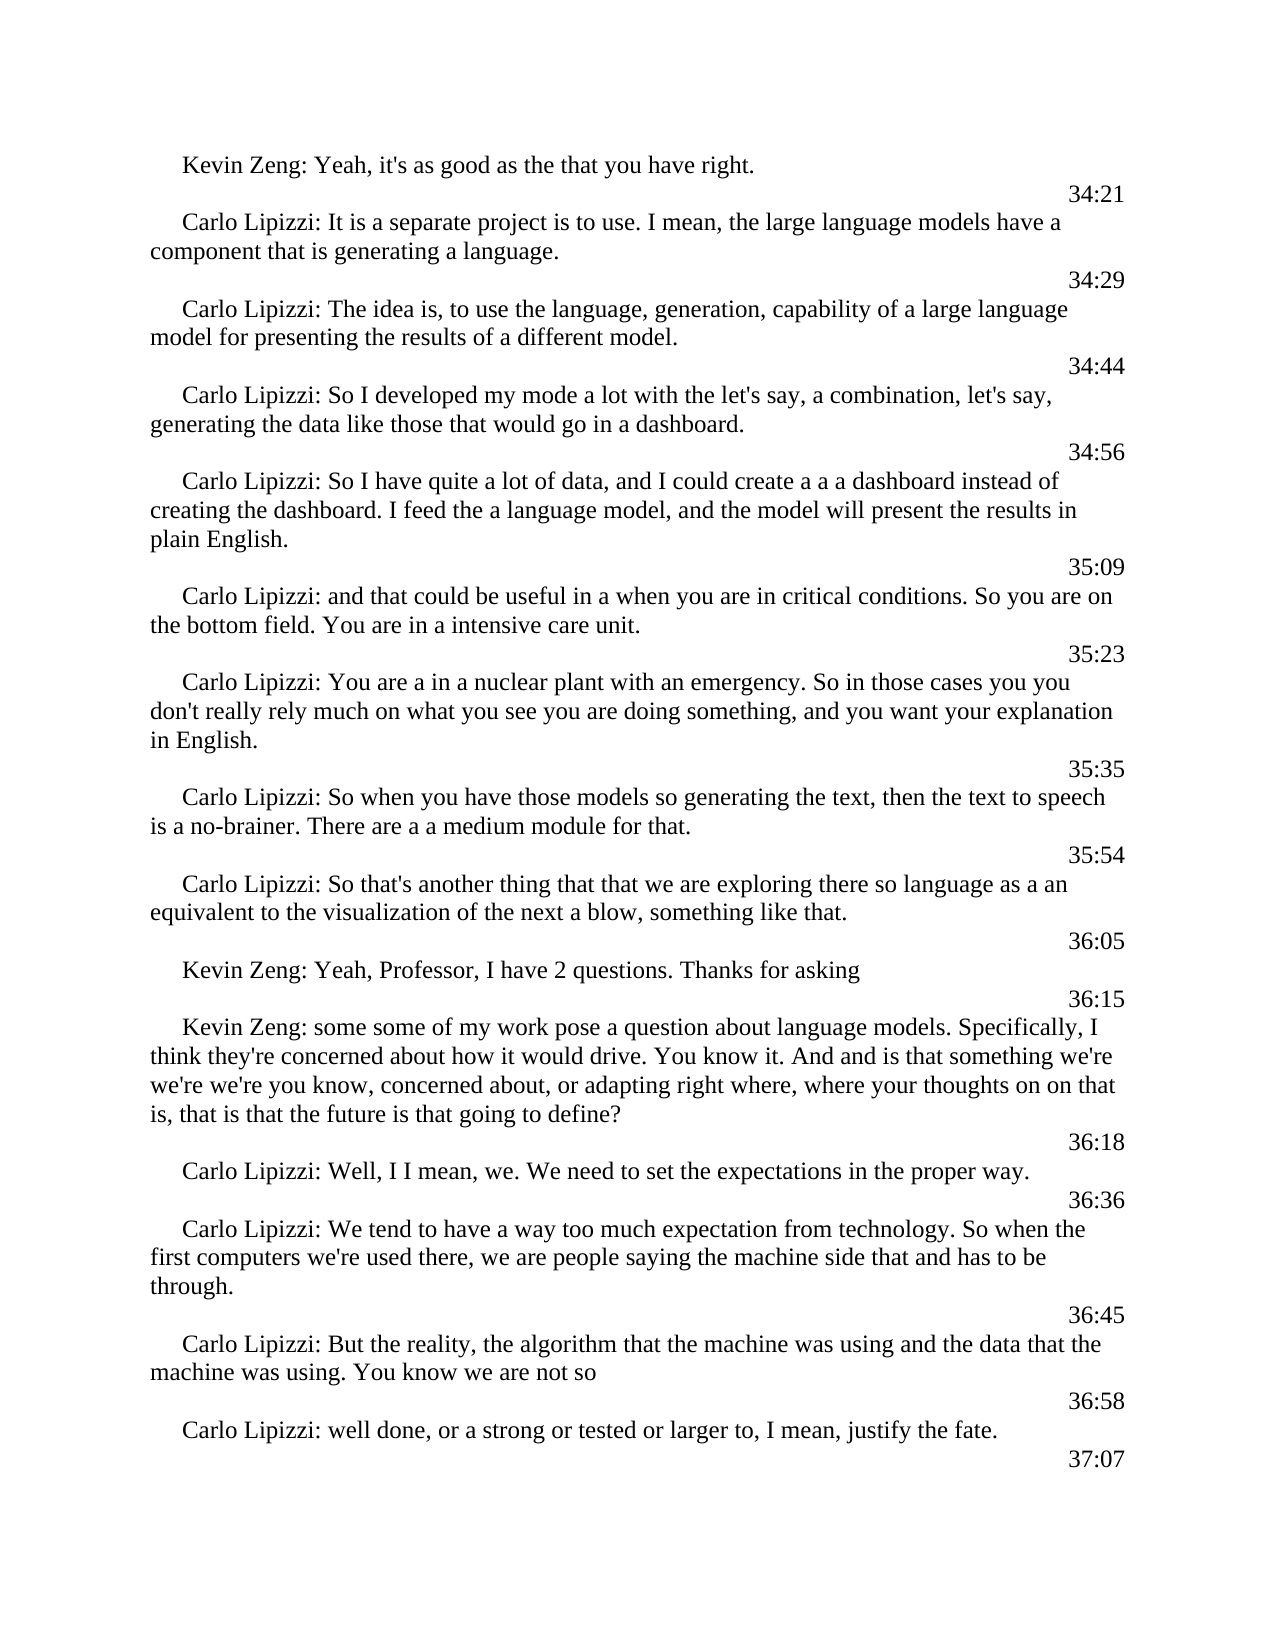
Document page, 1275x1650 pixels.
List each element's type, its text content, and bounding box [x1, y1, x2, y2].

text 35:35 [150, 754, 1125, 782]
text  Carlo Lipizzi: But the reality, the algorithm that the machine was using and the data that the machine was using. You know we are not so [150, 1329, 1125, 1386]
text  Carlo Lipizzi: and that could be useful in a when you are in critical conditions. So you are on the bottom field. You are in a intensive care unit. [150, 581, 1125, 639]
text  Carlo Lipizzi: So I developed my mode a lot with the let's say, a combination, let's say, generating the data like those that would go in a dashboard. [150, 380, 1125, 437]
text 35:09 [150, 552, 1125, 581]
text 36:15 [150, 984, 1125, 1012]
text 34:44 [150, 351, 1125, 380]
text 36:18 [150, 1127, 1125, 1156]
text 36:45 [150, 1300, 1125, 1329]
text  Carlo Lipizzi: You are a in a nuclear plant with an emergency. So in those cases you you don't really rely much on what you see you are doing something, and you want your explanation in English. [150, 667, 1125, 754]
text  Carlo Lipizzi: The idea is, to use the language, generation, capability of a large language model for presenting the results of a different model. [150, 294, 1125, 351]
text  Carlo Lipizzi: So I have quite a lot of data, and I could create a a a dashboard instead of creating the dashboard. I feed the a language model, and the model will present the results in plain English. [150, 466, 1125, 552]
text 36:58 [150, 1386, 1125, 1415]
text  Carlo Lipizzi: So that's another thing that that we are exploring there so language as a an equivalent to the visualization of the next a blow, something like that. [150, 869, 1125, 926]
text 36:36 [150, 1185, 1125, 1214]
text 34:21 [150, 179, 1125, 207]
text  Carlo Lipizzi: well done, or a strong or tested or larger to, I mean, justify the fate. [150, 1415, 1125, 1444]
text  Carlo Lipizzi: So when you have those models so generating the text, then the text to speech is a no-brainer. There are a a medium module for that. [150, 782, 1125, 840]
text 34:56 [150, 437, 1125, 466]
text 36:05 [150, 926, 1125, 955]
text  Carlo Lipizzi: Well, I I mean, we. We need to set the expectations in the proper way. [150, 1156, 1125, 1185]
text  Kevin Zeng: some some of my work pose a question about language models. Specifically, I think they're concerned about how it would drive. You know it. And and is that something we're we're we're you know, concerned about, or adapting right where, where your thoughts on on that is, that is that the future is that going to define? [150, 1012, 1125, 1127]
text 34:29 [150, 265, 1125, 294]
text 35:54 [150, 840, 1125, 869]
text 37:07 [150, 1444, 1125, 1472]
text  Carlo Lipizzi: It is a separate project is to use. I mean, the large language models have a component that is generating a language. [150, 207, 1125, 265]
text  Kevin Zeng: Yeah, Professor, I have 2 questions. Thanks for asking [150, 955, 1125, 984]
text  Carlo Lipizzi: We tend to have a way too much expectation from technology. So when the first computers we're used there, we are people saying the machine side that and has to be through. [150, 1214, 1125, 1300]
text 35:23 [150, 639, 1125, 667]
text  Kevin Zeng: Yeah, it's as good as the that you have right. [150, 150, 1125, 179]
